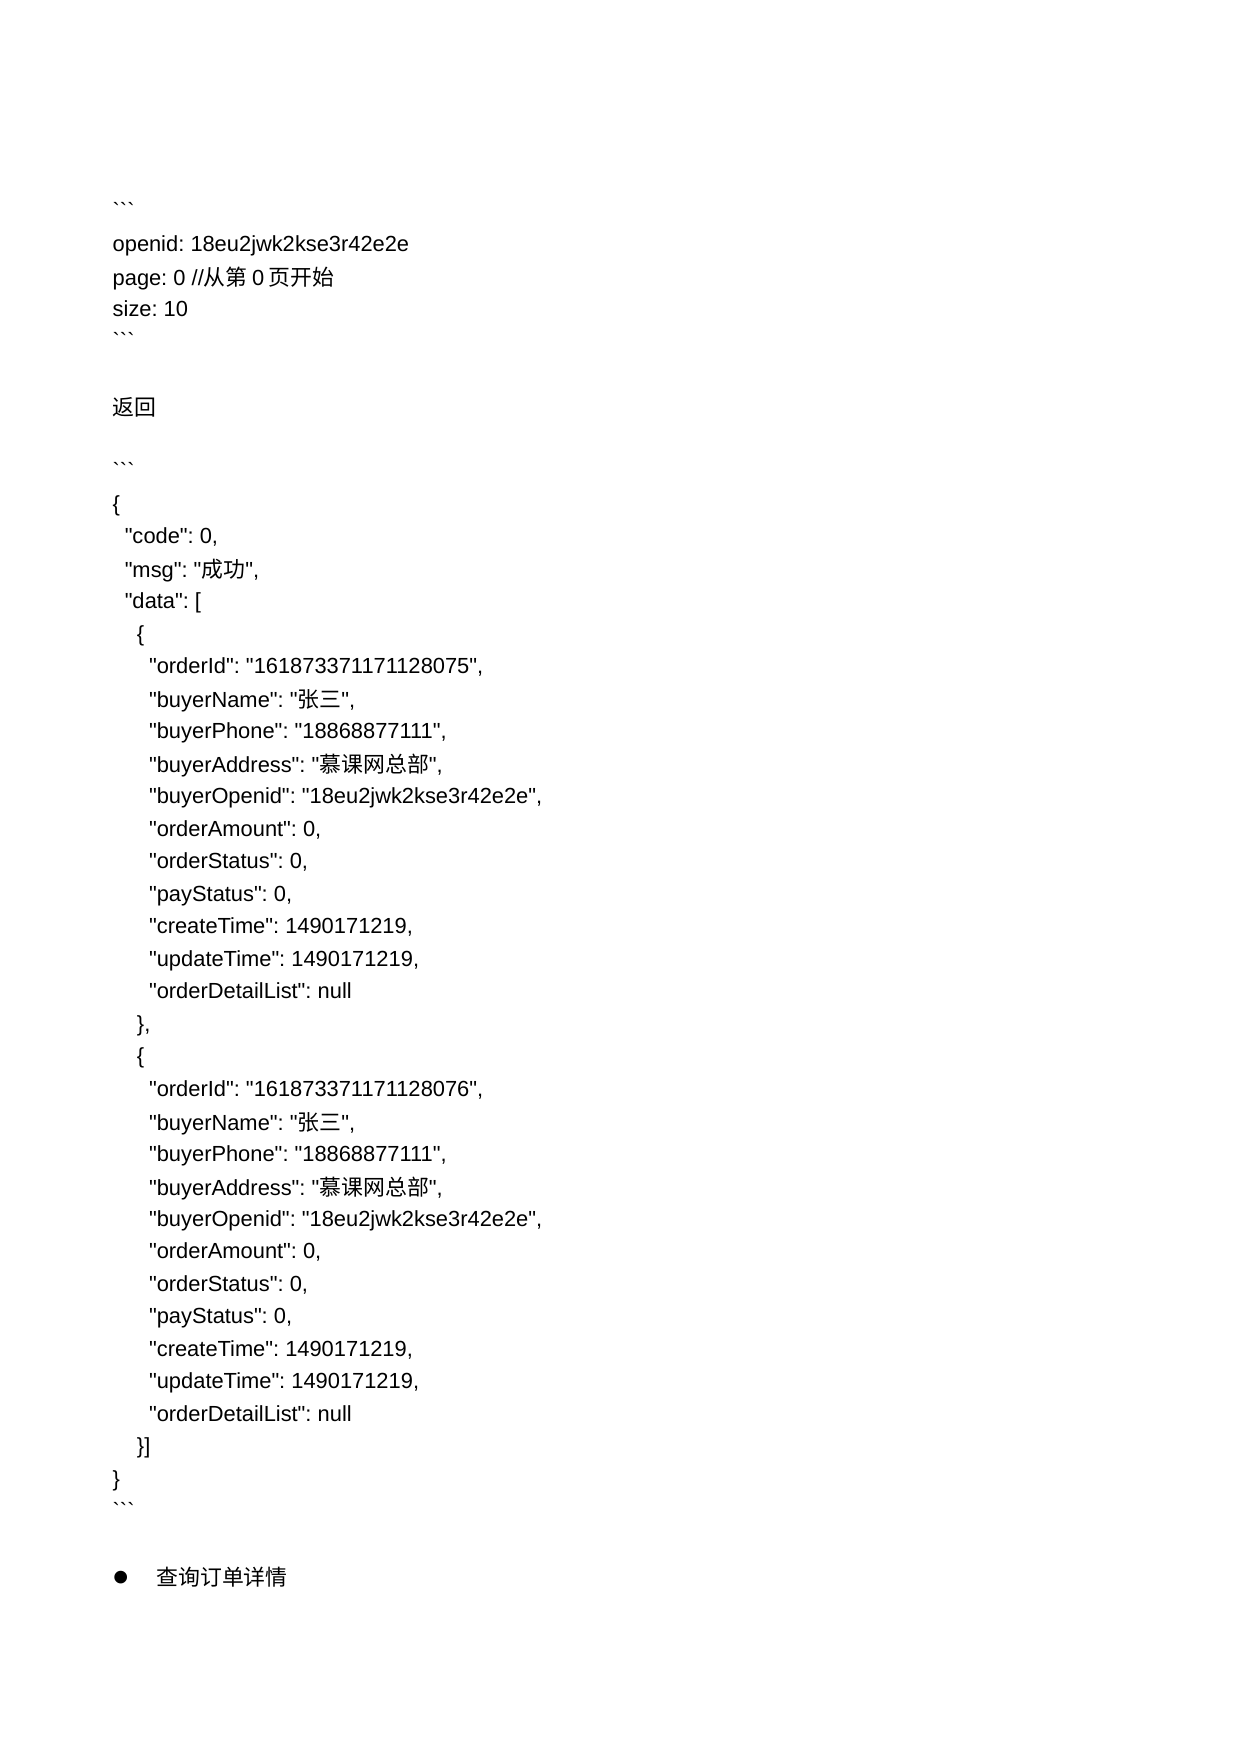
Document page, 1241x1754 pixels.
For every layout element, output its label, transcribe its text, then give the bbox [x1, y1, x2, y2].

text "buyerAddress": "慕课网总部", [112, 747, 1128, 779]
text "msg": "成功", [112, 552, 1128, 584]
text size: 10 [112, 292, 1128, 324]
text "buyerAddress": "慕课网总部", [112, 1169, 1128, 1202]
text "updateTime": 1490171219, [112, 1364, 1128, 1397]
text "buyerOpenid": "18eu2jwk2kse3r42e2e", [112, 779, 1128, 812]
text "payStatus": 0, [112, 1299, 1128, 1332]
text }, [112, 1007, 1128, 1039]
text "orderDetailList": null [112, 1397, 1128, 1429]
text "createTime": 1490171219, [112, 1332, 1128, 1364]
text "orderId": "161873371171128075", [112, 649, 1128, 682]
text "orderAmount": 0, [112, 1234, 1128, 1267]
text ``` [112, 324, 1128, 357]
text openid: 18eu2jwk2kse3r42e2e [112, 227, 1128, 259]
text "buyerName": "张三", [112, 1104, 1128, 1137]
text "orderStatus": 0, [112, 1267, 1128, 1299]
text "payStatus": 0, [112, 877, 1128, 909]
text ``` [112, 194, 1128, 227]
text "createTime": 1490171219, [112, 909, 1128, 942]
text "updateTime": 1490171219, [112, 942, 1128, 974]
list 查询订单详情 [112, 1559, 1128, 1592]
text "buyerPhone": "18868877111", [112, 714, 1128, 747]
text "orderAmount": 0, [112, 812, 1128, 844]
text }] [112, 1429, 1128, 1462]
text "data": [ [112, 584, 1128, 617]
text { [112, 487, 1128, 519]
text ``` [112, 1494, 1128, 1527]
text page: 0 //从第0页开始 [112, 259, 1128, 292]
text } [112, 1462, 1128, 1494]
text "code": 0, [112, 519, 1128, 552]
text "buyerName": "张三", [112, 682, 1128, 714]
text "buyerPhone": "18868877111", [112, 1137, 1128, 1169]
text { [112, 1039, 1128, 1072]
text 返回 [112, 389, 1128, 422]
text "orderId": "161873371171128076", [112, 1072, 1128, 1104]
text "orderStatus": 0, [112, 844, 1128, 877]
text { [112, 617, 1128, 649]
text "orderDetailList": null [112, 974, 1128, 1007]
text ``` [112, 454, 1128, 487]
text "buyerOpenid": "18eu2jwk2kse3r42e2e", [112, 1202, 1128, 1234]
